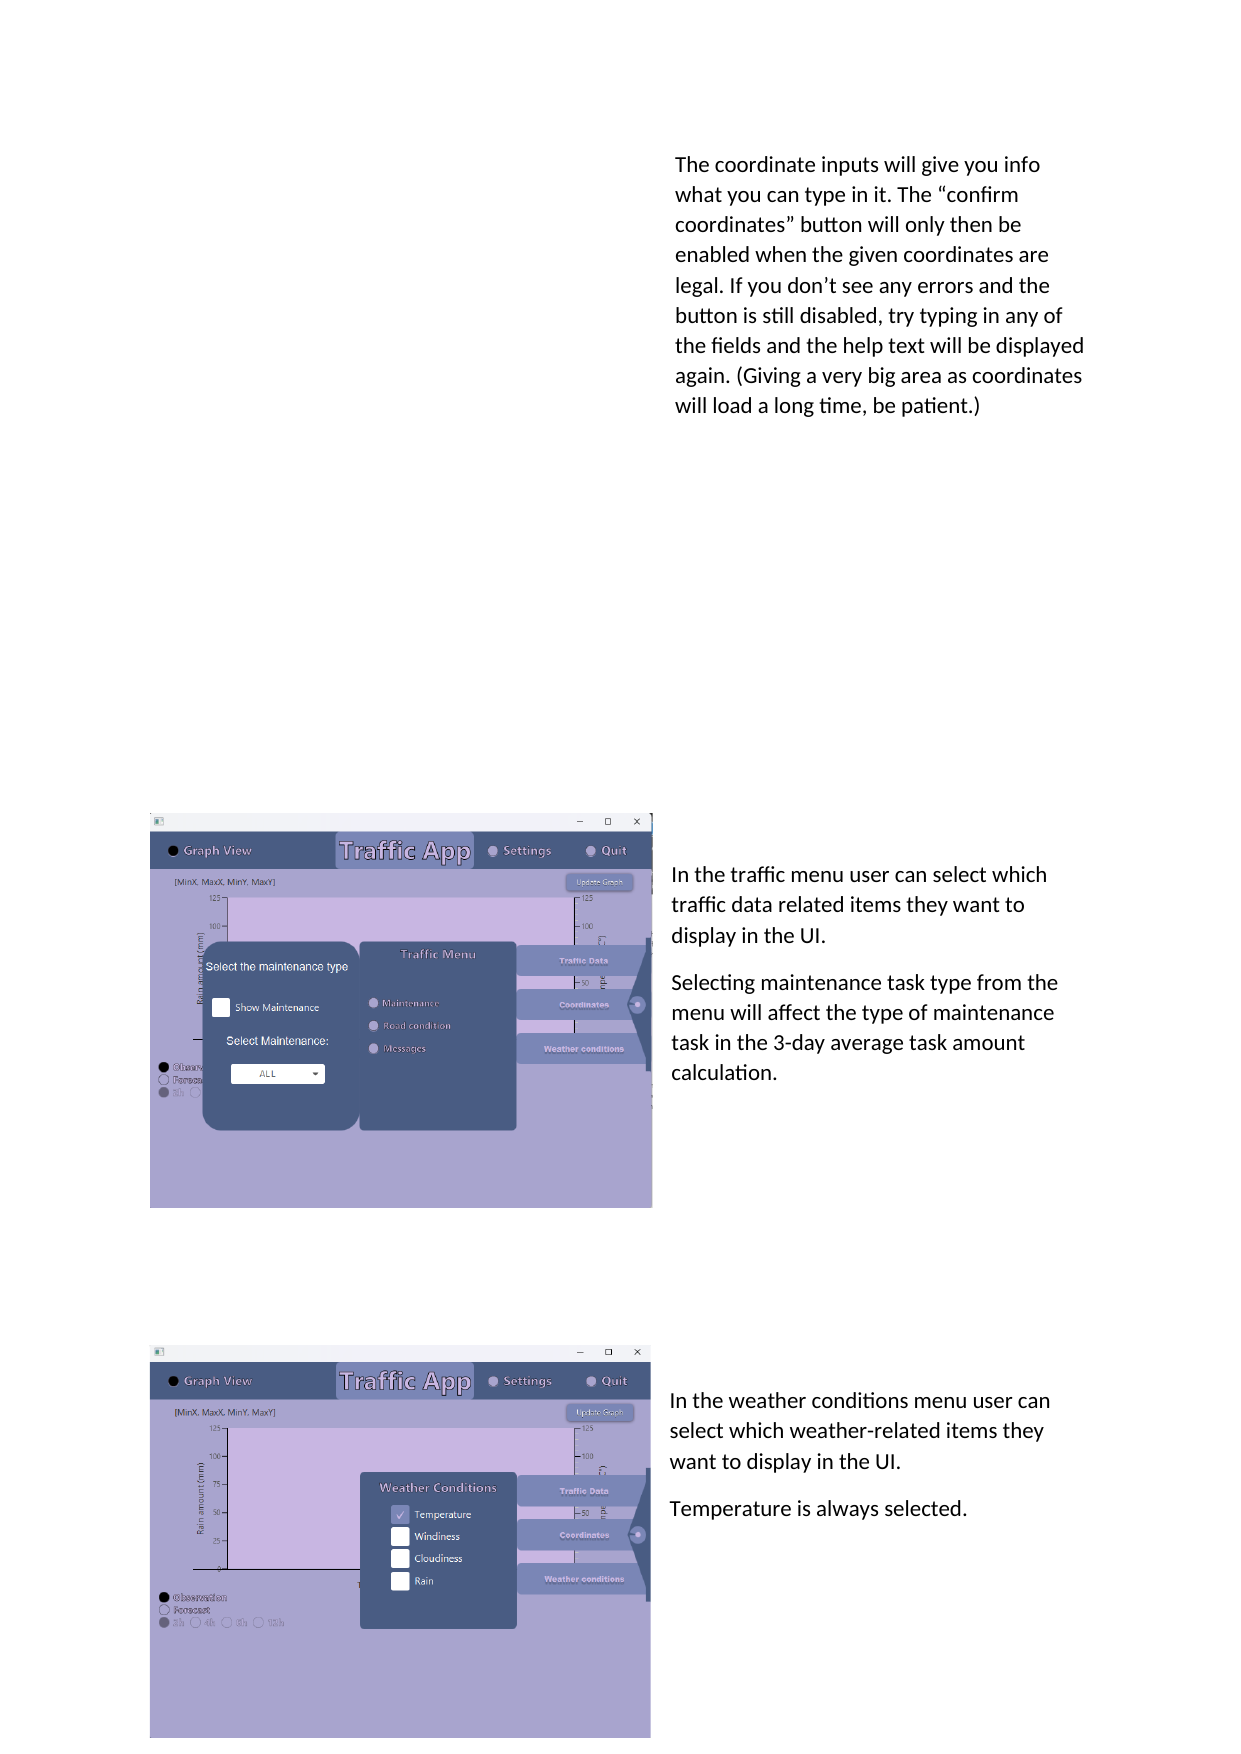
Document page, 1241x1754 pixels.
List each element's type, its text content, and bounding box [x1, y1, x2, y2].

text In the weather conditions menu user can select which weather-related items they want to display in the UI. [651, 1386, 1090, 1475]
text The coordinate inputs will give you info what you can type in it. The “confirm coordinates” button will only then be enabled when the given coordinates are legal. If you don’t see any errors and the button is still disabled, try typing in any of the fields and the help text will be displayed again. (Giving a very big area as coordinates will load a long time, be patient.) [675, 150, 1090, 420]
text In the traffic menu user can select which traffic data related items they want to display in the UI. [653, 860, 1090, 949]
text Selecting maintenance task type from the menu will affect the type of maintenance task in the 3-day average task amount calculation. [653, 968, 1090, 1086]
text Temperature is always selected. [651, 1494, 1090, 1522]
picture [150, 813, 653, 1208]
picture [149, 1345, 651, 1738]
